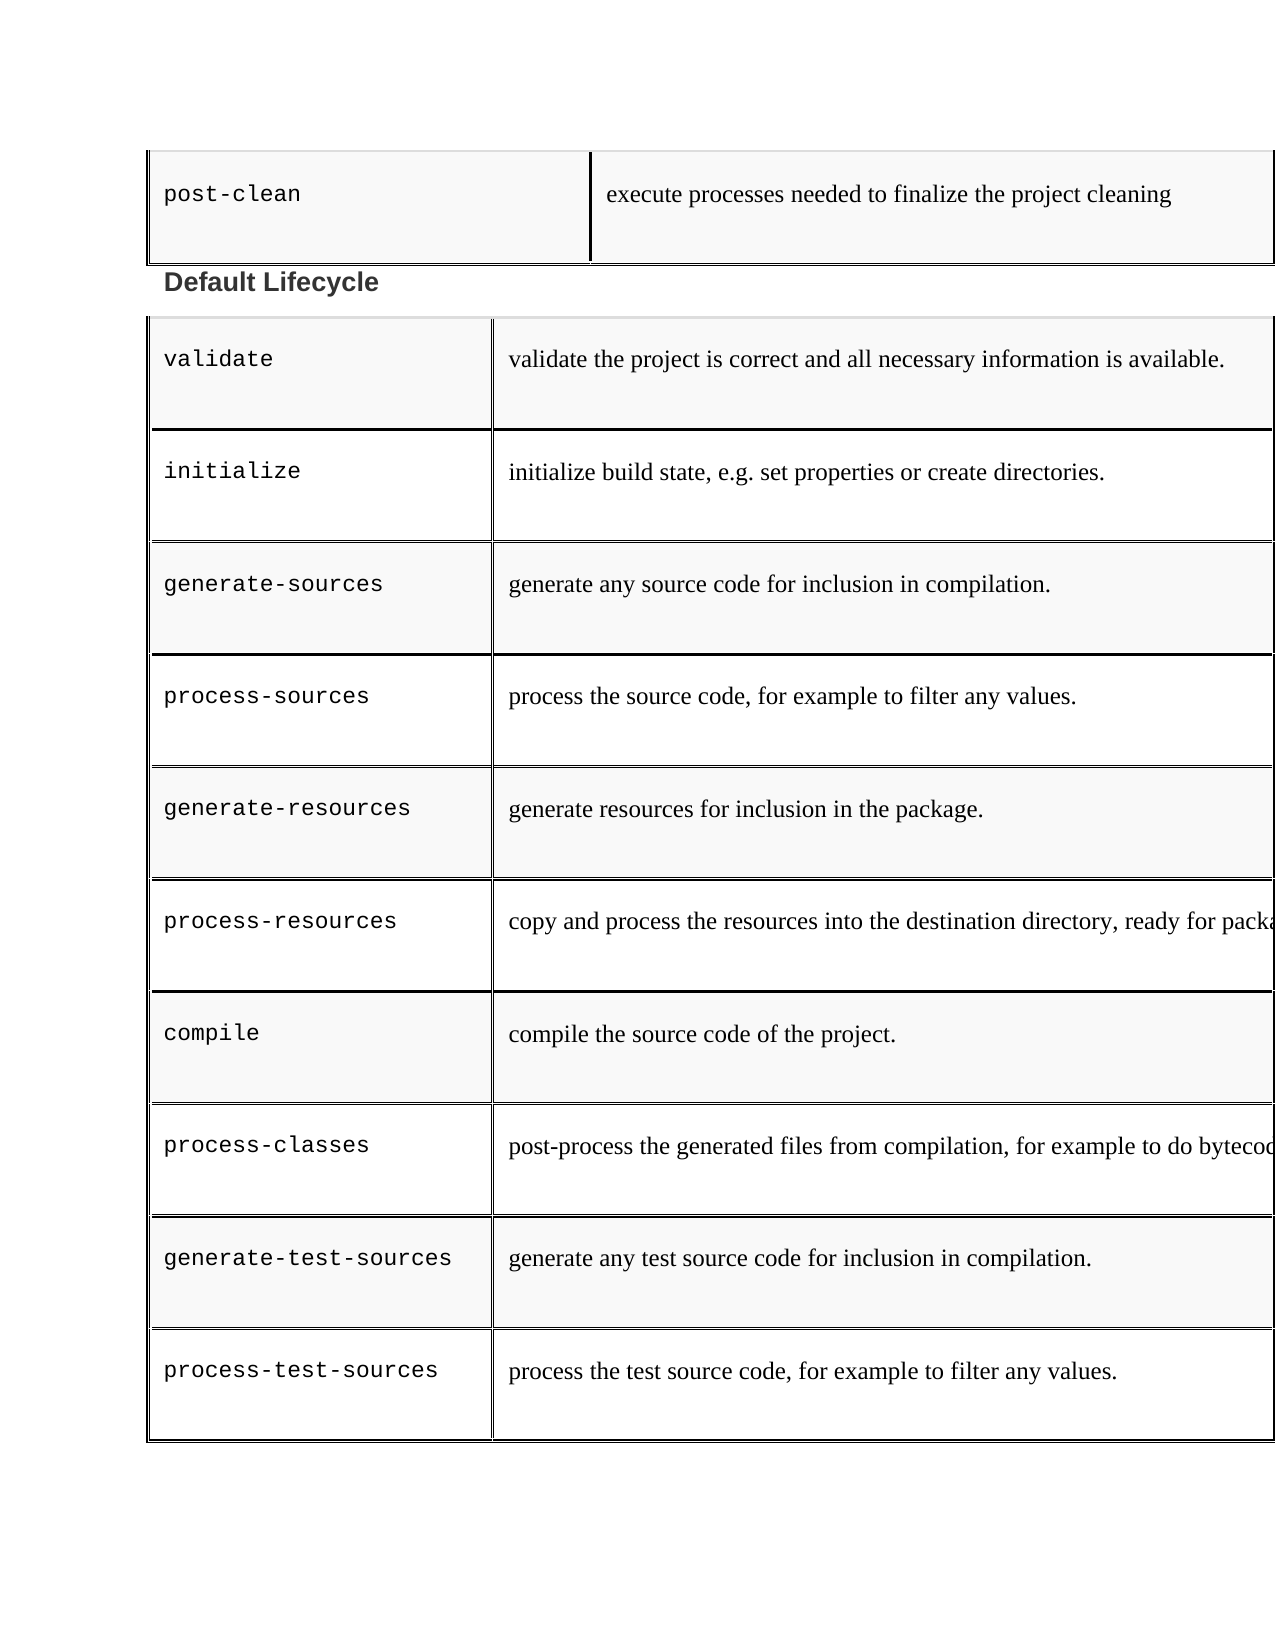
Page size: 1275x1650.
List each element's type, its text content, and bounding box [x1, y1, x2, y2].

table_cell post-process the generated files from compilation, for example to do bytecode enhancement on Java classes. [494, 1102, 1274, 1214]
text Default Lifecycle [164, 266, 1111, 297]
table_cell generate-resources [150, 765, 491, 877]
table_cell generate resources for inclusion in the package. [494, 765, 1273, 877]
table_cell process-test-sources [150, 1327, 493, 1439]
table_cell copy and process the resources into the destination directory, ready for packaging. [494, 877, 1274, 989]
table_cell post-clean [150, 152, 590, 262]
table_cell generate-sources [150, 540, 491, 652]
table_cell initialize build state, e.g. set properties or create directories. [494, 428, 1273, 540]
table_cell generate any source code for inclusion in compilation. [494, 540, 1274, 652]
table_cell generate any test source code for inclusion in compilation. [493, 1214, 1275, 1327]
table_header validate the project is correct and all necessary information is available. [494, 319, 1273, 428]
table_cell compile the source code of the project. [494, 990, 1275, 1102]
table_cell process the test source code, for example to filter any values. [493, 1327, 1274, 1439]
table_cell process-sources [148, 653, 491, 765]
table_cell process-classes [150, 1102, 491, 1214]
table_cell compile [148, 990, 491, 1102]
table_cell execute processes needed to finalize the project cleaning [590, 152, 1273, 262]
table_header validate [150, 319, 491, 428]
table_cell generate-test-sources [148, 1214, 493, 1327]
table_cell initialize [150, 428, 491, 540]
table_cell process the source code, for example to filter any values. [494, 653, 1275, 765]
table_cell process-resources [150, 877, 491, 989]
